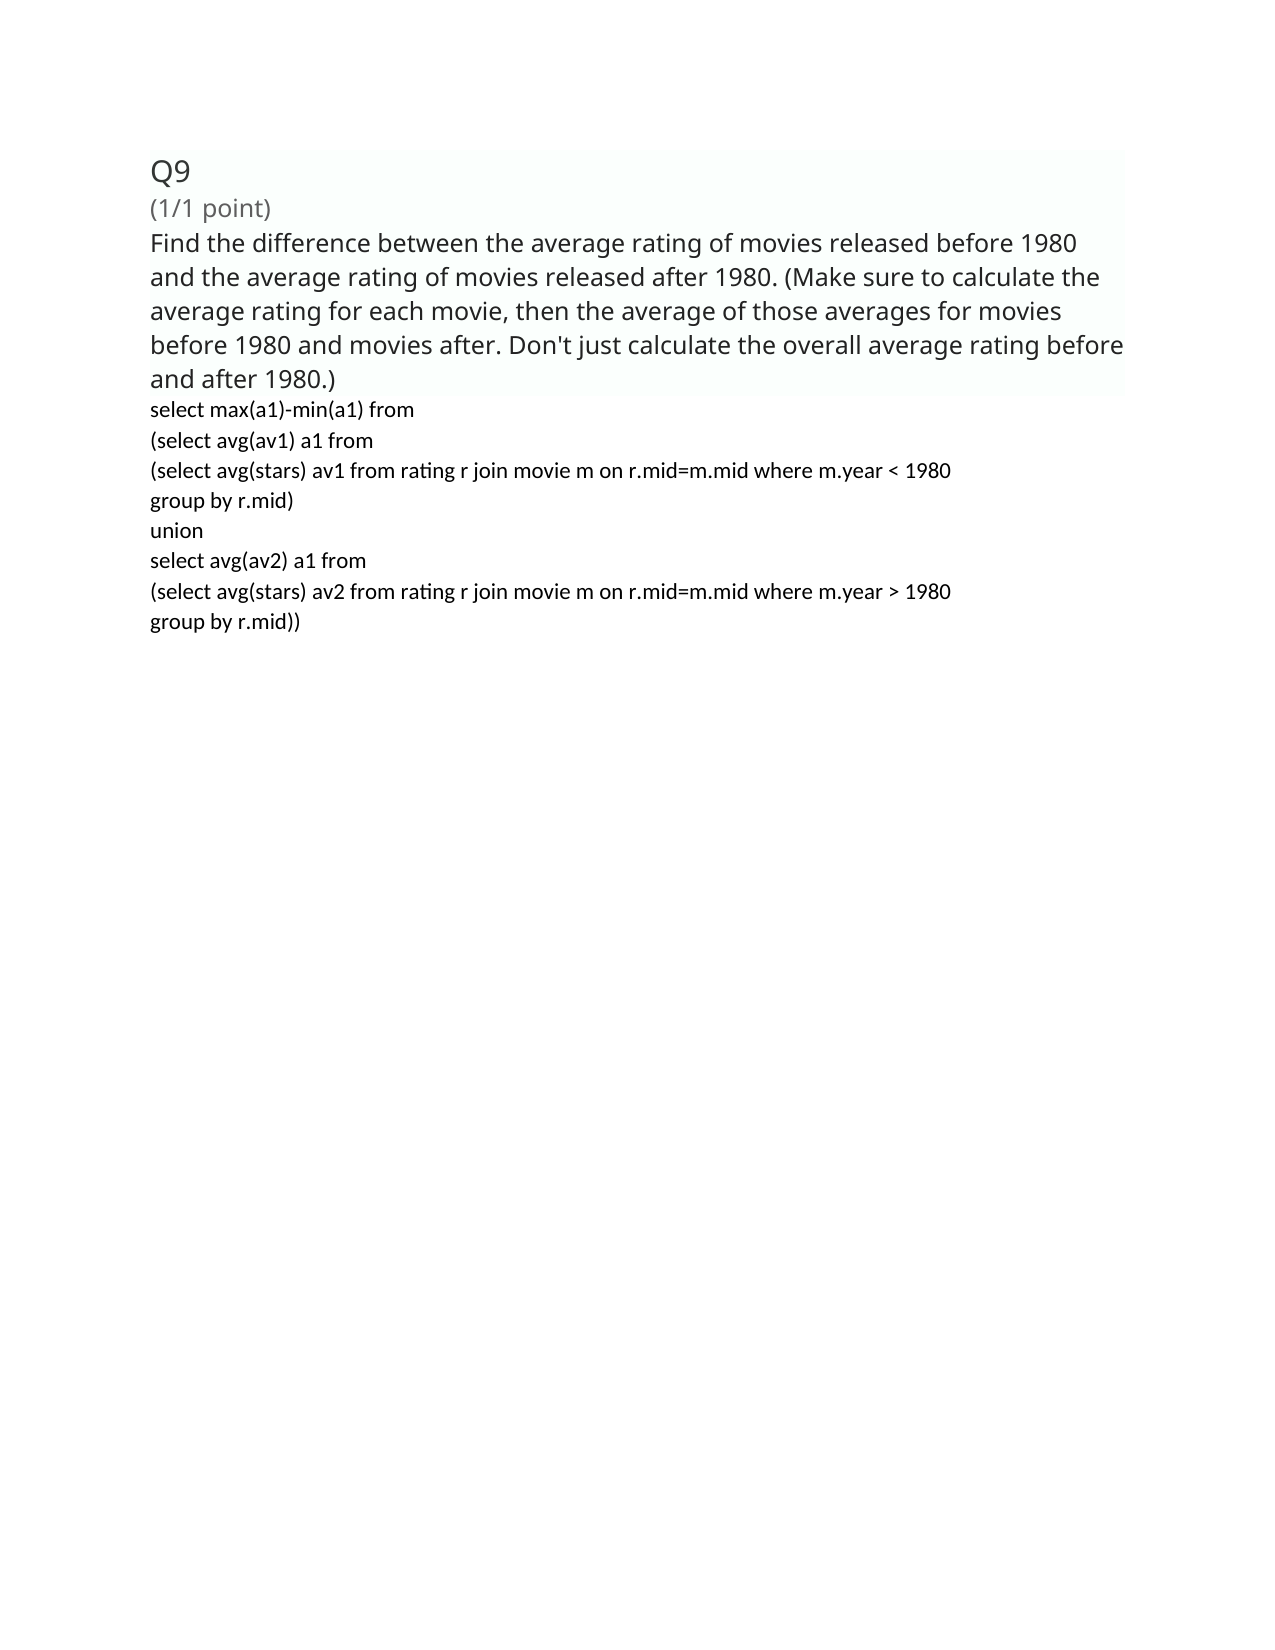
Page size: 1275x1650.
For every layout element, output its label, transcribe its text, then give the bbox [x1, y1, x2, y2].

text (1/1 point) [150, 191, 1125, 225]
text Find the difference between the average rating of movies released before 1980 and the average rating of movies released after 1980. (Make sure to calculate the average rating for each movie, then the average of those averages for movies before 1980 and movies after. Don't just calculate the overall average rating before and after 1980.) [150, 225, 1125, 396]
text group by r.mid) [150, 486, 1125, 514]
text union [150, 516, 1125, 544]
text (select avg(stars) av1 from rating r join movie m on r.mid=m.mid where m.year < 1980 [150, 456, 1125, 484]
text (select avg(av1) a1 from [150, 426, 1125, 454]
text (select avg(stars) av2 from rating r join movie m on r.mid=m.mid where m.year > 1980 [150, 577, 1125, 605]
text select max(a1)-min(a1) from [150, 396, 1125, 423]
text group by r.mid)) [150, 607, 1125, 635]
text Q9 [150, 150, 1125, 191]
text select avg(av2) a1 from [150, 547, 1125, 574]
